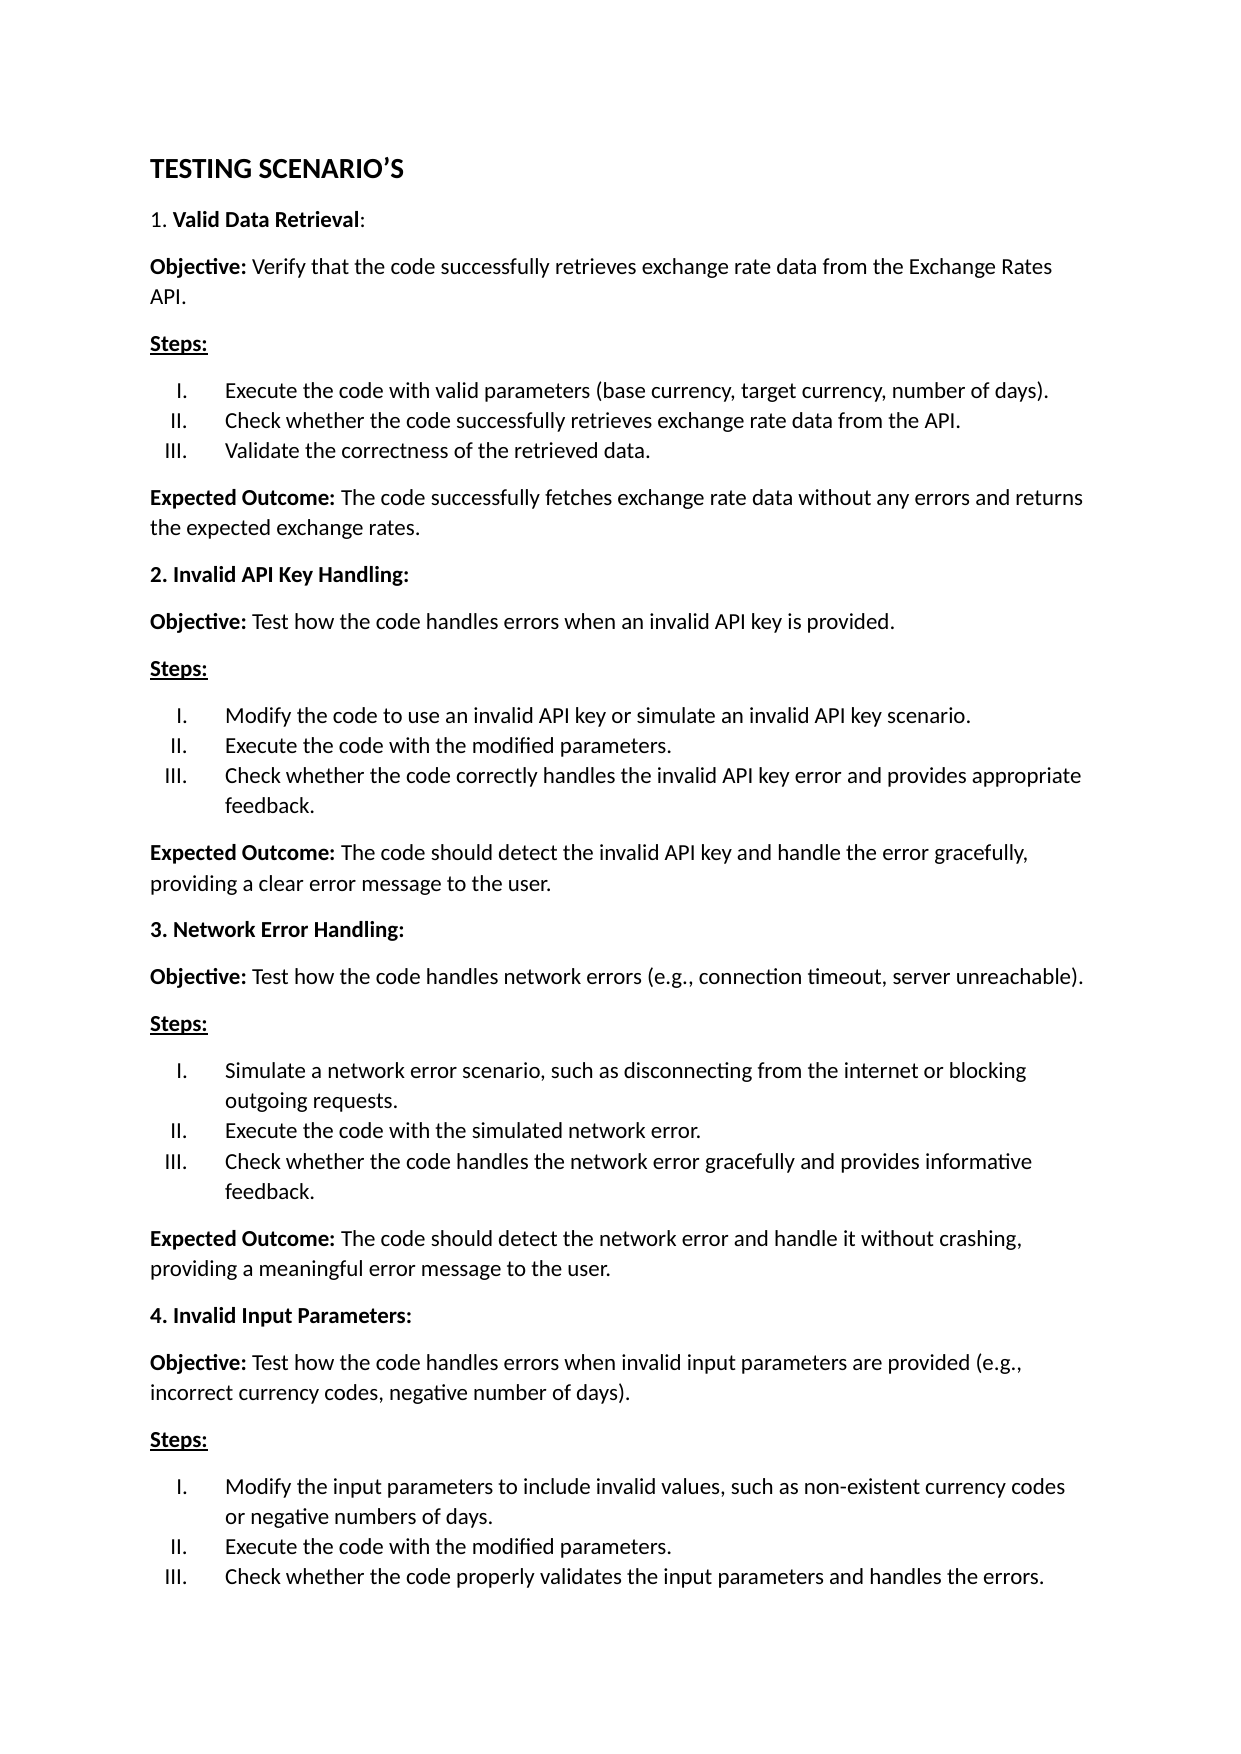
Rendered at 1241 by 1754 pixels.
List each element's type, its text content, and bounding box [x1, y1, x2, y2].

list Check whether the code successfully retrieves exchange rate data from the API. [187, 406, 1090, 434]
list Validate the correctness of the retrieved data. [187, 436, 1090, 464]
list Execute the code with the simulated network error. [187, 1117, 1090, 1144]
text Objective: Test how the code handles errors when an invalid API key is provided. [150, 607, 1090, 635]
text Expected Outcome: The code should detect the network error and handle it without crashing, providing a meaningful error message to the user. [150, 1224, 1090, 1282]
list Execute the code with the modified parameters. [187, 731, 1090, 759]
text Objective: Verify that the code successfully retrieves exchange rate data from the Exchange Rates API. [150, 252, 1090, 310]
text Steps: [150, 1009, 1090, 1037]
text Expected Outcome: The code successfully fetches exchange rate data without any errors and returns the expected exchange rates. [150, 483, 1090, 541]
text Steps: [150, 1425, 1090, 1453]
text Objective: Test how the code handles network errors (e.g., connection timeout, server unreachable). [150, 962, 1090, 990]
text Steps: [150, 654, 1090, 682]
list Simulate a network error scenario, such as disconnecting from the internet or blocking outgoing requests. [187, 1056, 1090, 1114]
list Modify the code to use an invalid API key or simulate an invalid API key scenario. [187, 701, 1090, 729]
list Check whether the code correctly handles the invalid API key error and provides appropriate feedback. [187, 761, 1090, 819]
text Steps: [150, 329, 1090, 357]
text 3. Network Error Handling: [150, 916, 1090, 943]
text Objective: Test how the code handles errors when invalid input parameters are provided (e.g., incorrect currency codes, negative number of days). [150, 1348, 1090, 1406]
list Modify the input parameters to include invalid values, such as non-existent currency codes or negative numbers of days. [187, 1472, 1090, 1530]
text Expected Outcome: The code should detect the invalid API key and handle the error gracefully, providing a clear error message to the user. [150, 838, 1090, 897]
list Execute the code with the modified parameters. [187, 1532, 1090, 1560]
text 2. Invalid API Key Handling: [150, 560, 1090, 588]
text 1. Valid Data Retrieval: [150, 205, 1090, 233]
list Execute the code with valid parameters (base currency, target currency, number of days). [187, 376, 1090, 404]
text 4. Invalid Input Parameters: [150, 1301, 1090, 1329]
list Check whether the code properly validates the input parameters and handles the errors. [187, 1562, 1090, 1590]
text TESTING SCENARIO’S [150, 150, 1090, 186]
list Check whether the code handles the network error gracefully and provides informative feedback. [187, 1147, 1090, 1205]
